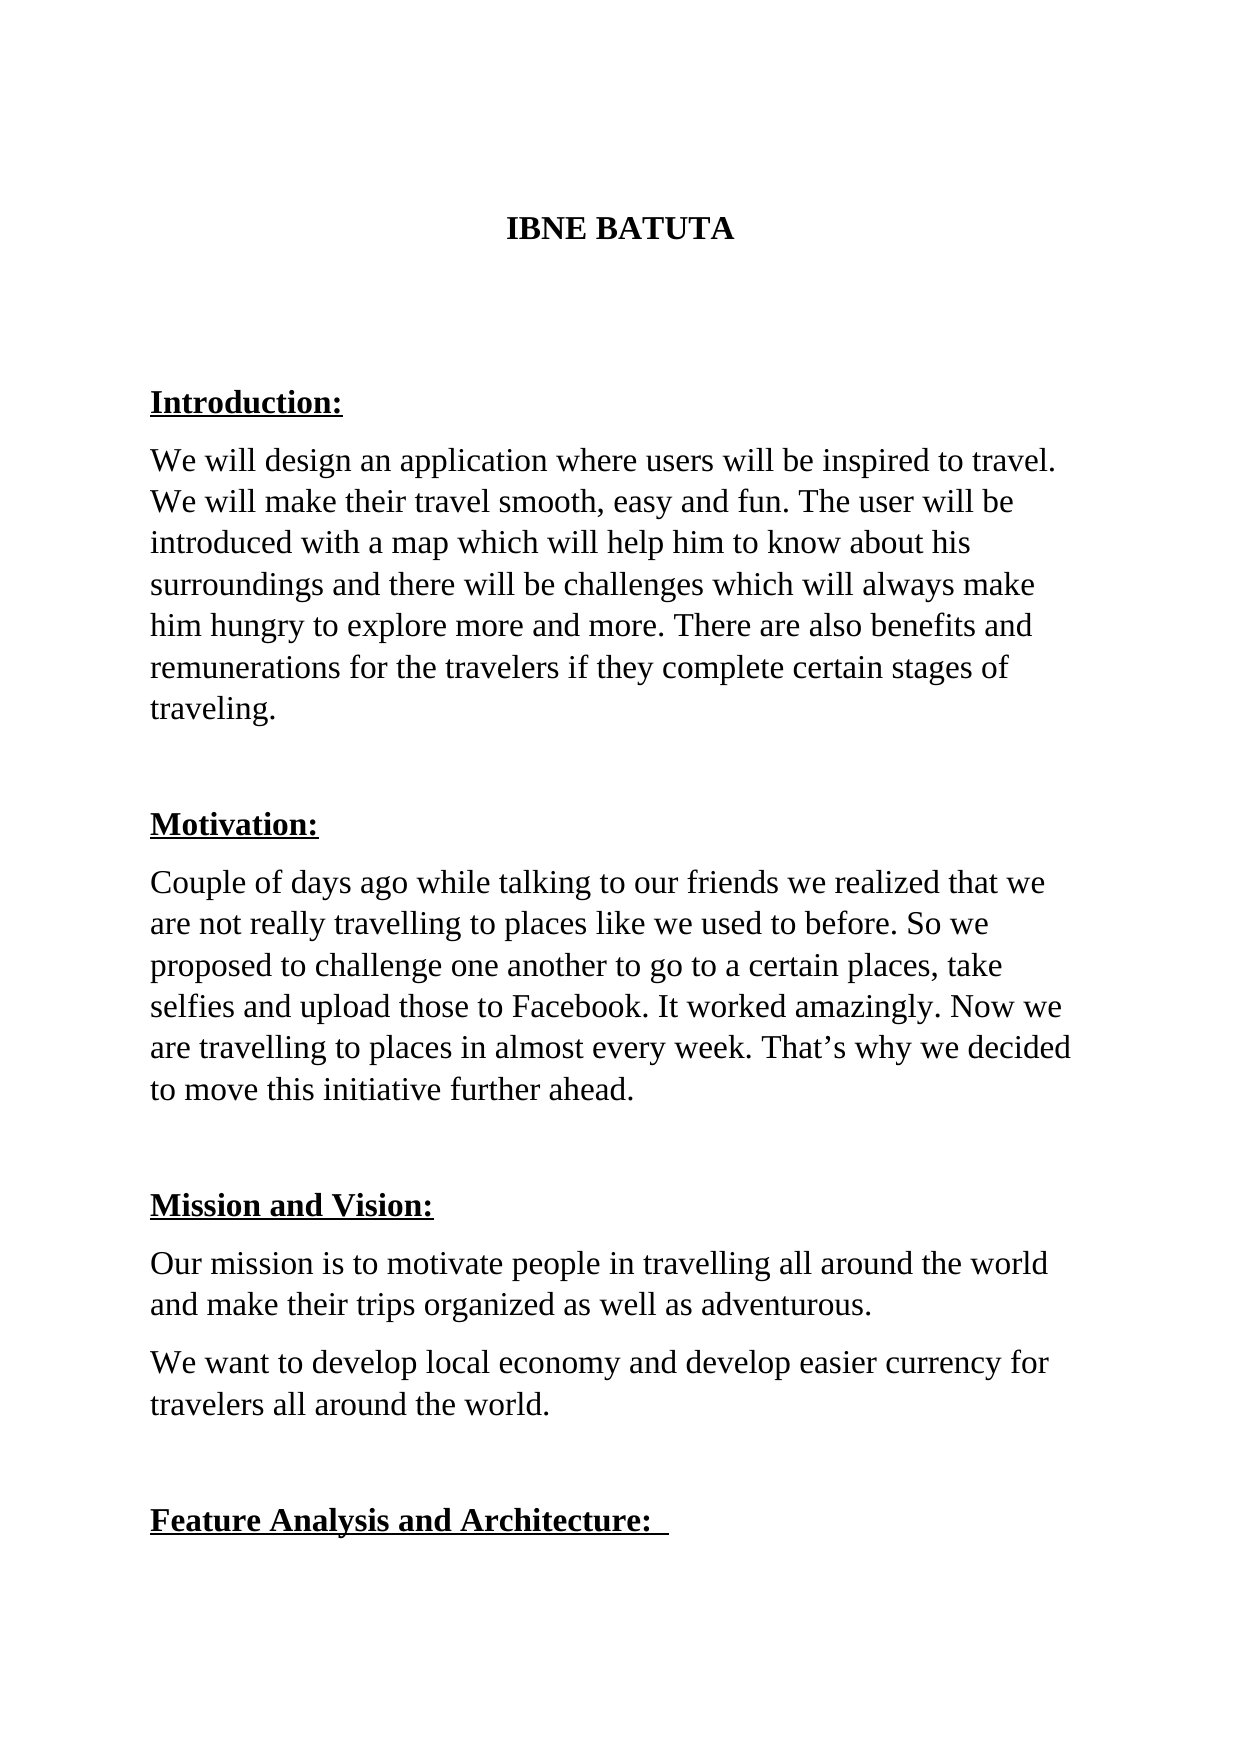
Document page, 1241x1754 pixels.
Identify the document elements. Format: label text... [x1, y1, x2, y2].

text We will design an application where users will be inspired to travel. We will make their travel smooth, easy and fun. The user will be introduced with a map which will help him to know about his surroundings and there will be challenges which will always make him hungry to explore more and more. There are also benefits and remunerations for the travelers if they complete certain stages of traveling. [150, 440, 1090, 727]
text We want to develop local economy and develop easier currency for travelers all around the world. [150, 1342, 1090, 1422]
text Feature Analysis and Architecture: [150, 1500, 1090, 1538]
text Introduction: [150, 382, 1090, 420]
text Mission and Vision: [150, 1185, 1090, 1223]
text Couple of days ago while talking to our friends we realized that we are not really travelling to places like we used to before. So we proposed to challenge one another to go to a certain places, take selfies and upload those to Facebook. It worked amazingly. Now we are travelling to places in almost every week. That’s why we decided to move this initiative further ahead. [150, 862, 1090, 1107]
text IBNE BATUTA [150, 208, 1090, 246]
text Our mission is to motivate people in travelling all around the world and make their trips organized as well as adventurous. [150, 1243, 1090, 1323]
text Motivation: [150, 804, 1090, 843]
